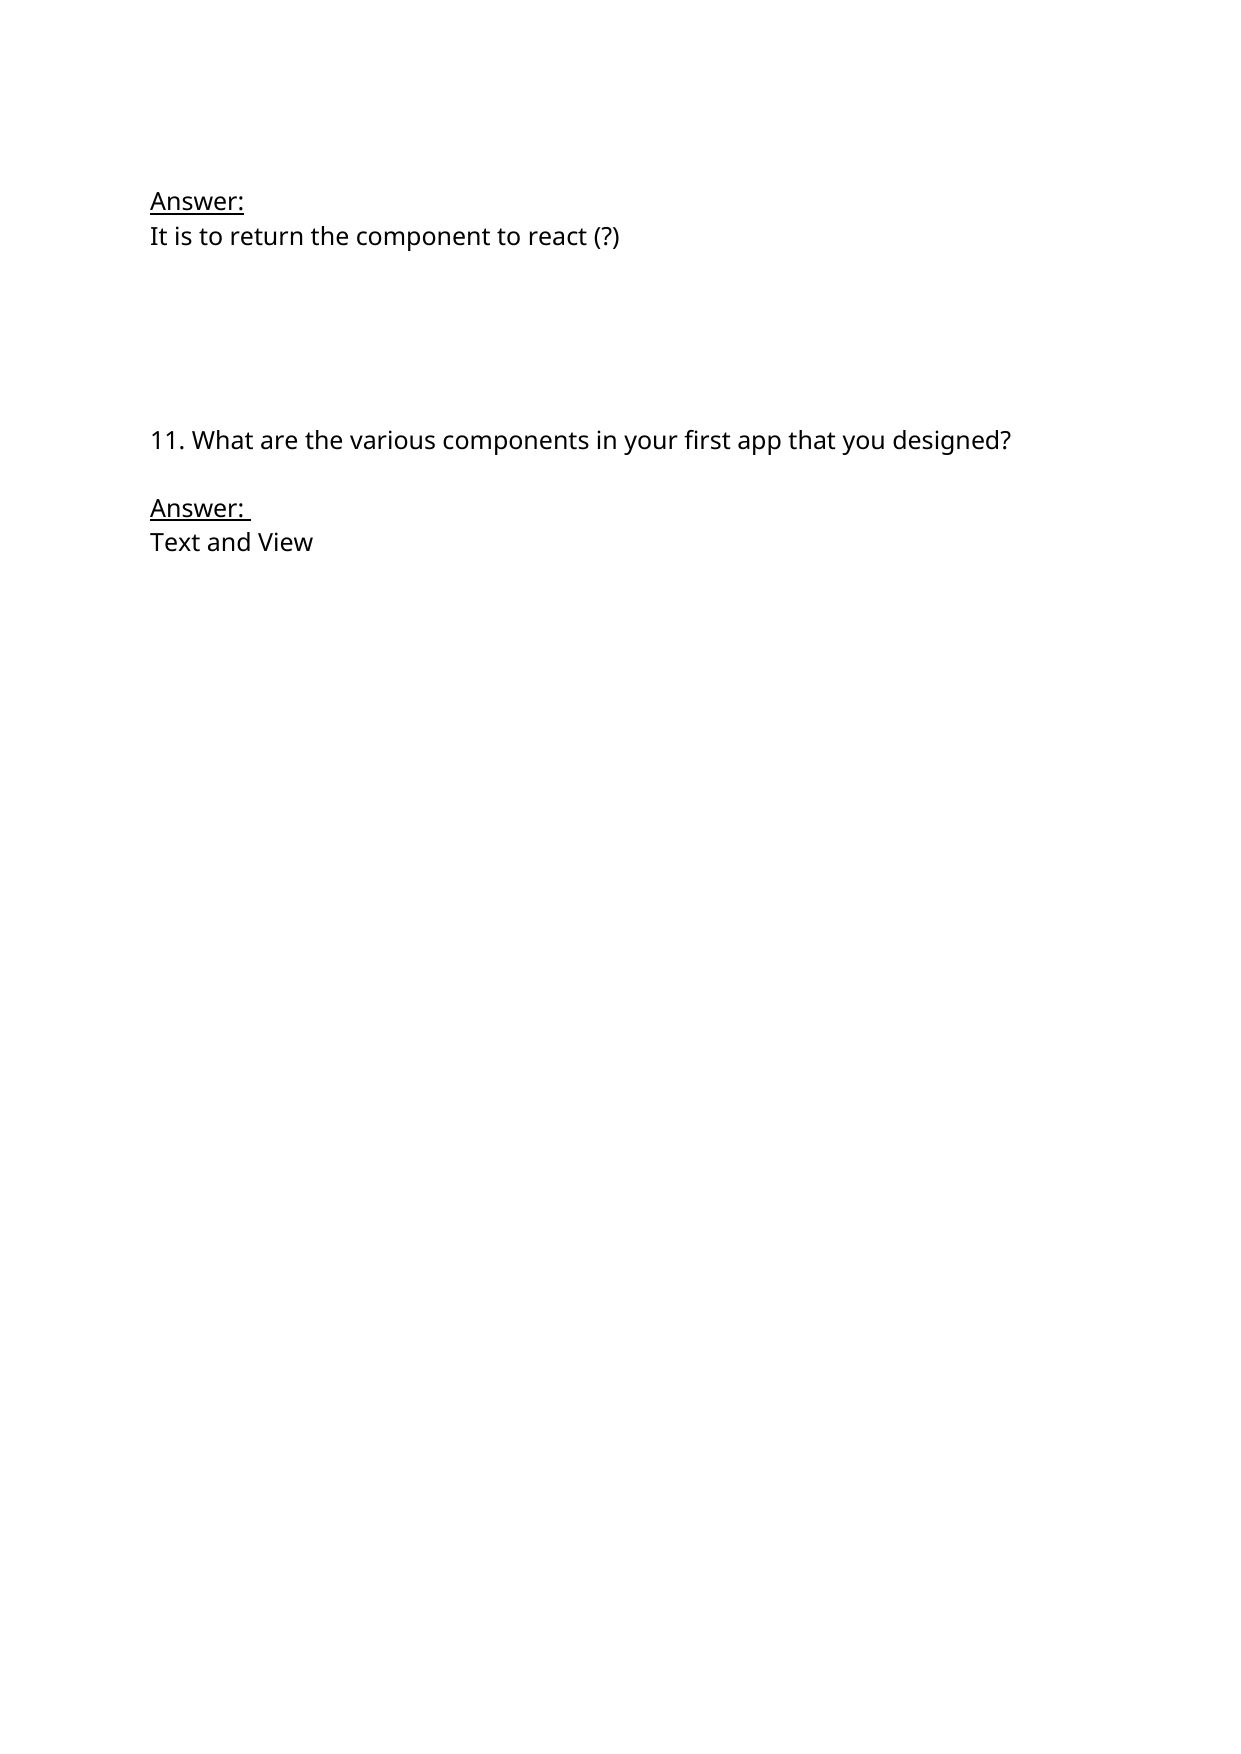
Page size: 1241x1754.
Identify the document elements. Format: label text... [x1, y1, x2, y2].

text It is to return the component to react (?) [150, 218, 1090, 252]
text Text and View [150, 525, 1090, 559]
text Answer: [150, 184, 1090, 218]
text 11. What are the various components in your first app that you designed? [150, 422, 1090, 457]
text Answer: [150, 491, 1090, 525]
